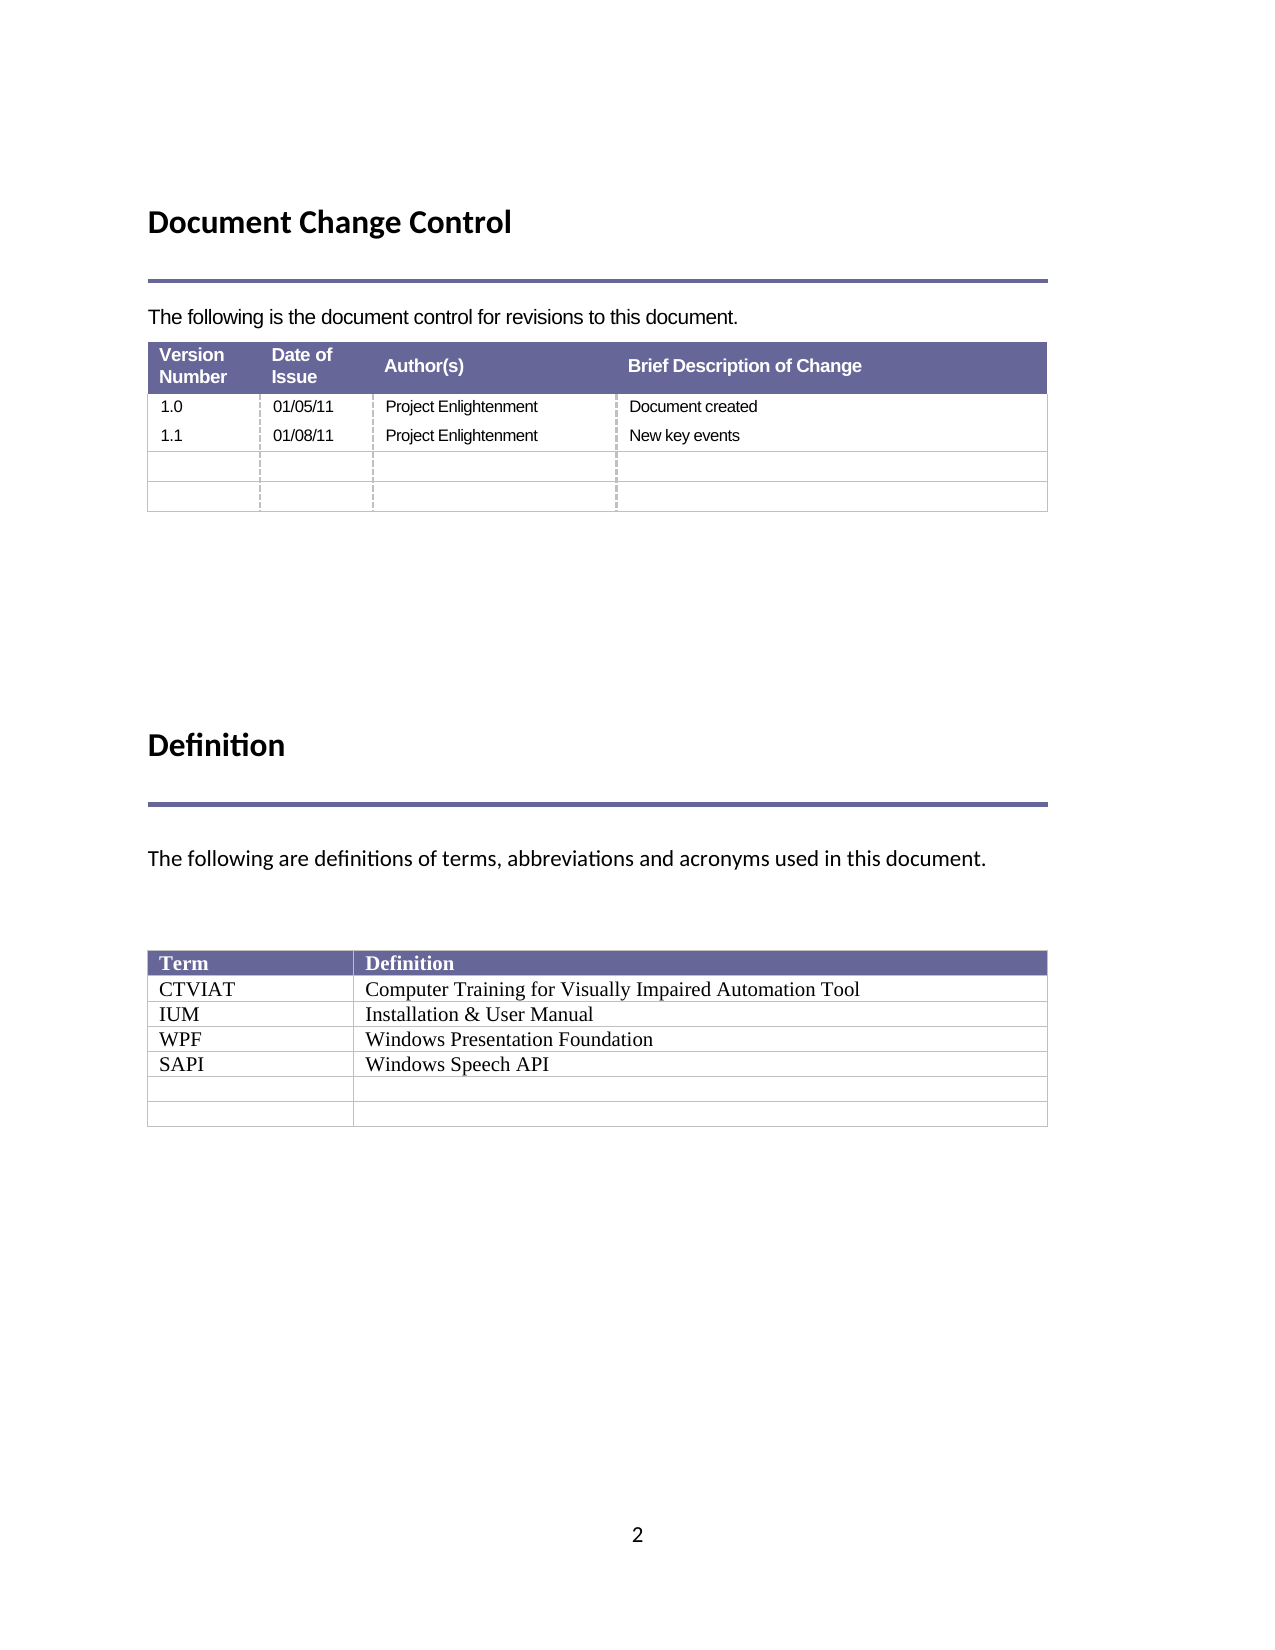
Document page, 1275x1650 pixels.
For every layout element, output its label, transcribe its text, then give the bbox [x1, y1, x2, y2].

table_header Definition [354, 951, 1047, 975]
text The following is the document control for revisions to this document. [148, 305, 1127, 329]
table_cell SAPI [148, 1052, 353, 1076]
table_cell [148, 452, 260, 481]
table_cell 01/05/11 [260, 395, 373, 422]
text Document Change Control [148, 201, 1127, 241]
table_header Author(s) [373, 342, 616, 394]
table_cell IUM [148, 1002, 353, 1026]
table_cell Installation & User Manual [354, 1002, 1047, 1026]
table_header Date of Issue [261, 342, 372, 394]
table_cell Document created [616, 395, 1047, 422]
table_cell [260, 482, 373, 511]
table_cell 1.1 [148, 423, 260, 451]
table_cell [373, 452, 616, 481]
table_cell Computer Training for Visually Impaired Automation Tool [354, 976, 1047, 1001]
table_cell [354, 1077, 1047, 1101]
table_cell [616, 452, 1047, 481]
table_cell 01/08/11 [260, 423, 373, 451]
table_header Term [148, 951, 353, 975]
table_cell [148, 1102, 353, 1126]
table_cell [354, 1102, 1047, 1126]
table_cell New key events [616, 423, 1047, 451]
table_cell Project Enlightenment [373, 395, 616, 422]
table_cell 1.0 [148, 395, 260, 422]
table_cell WPF [148, 1027, 353, 1051]
text Definition [148, 724, 1127, 764]
table_cell Windows Presentation Foundation [354, 1027, 1047, 1051]
table_cell [373, 482, 616, 511]
table_cell [148, 1077, 353, 1101]
table_header Brief Description of Change [617, 342, 1047, 394]
table_cell [148, 482, 260, 511]
table_header Version Number [148, 342, 260, 394]
table_cell Windows Speech API [354, 1052, 1047, 1076]
table_cell [260, 452, 373, 481]
table_cell [616, 482, 1047, 511]
text The following are definitions of terms, abbreviations and acronyms used in this document. [148, 844, 1127, 872]
table_cell CTVIAT [148, 976, 353, 1001]
table_cell Project Enlightenment [373, 423, 616, 451]
